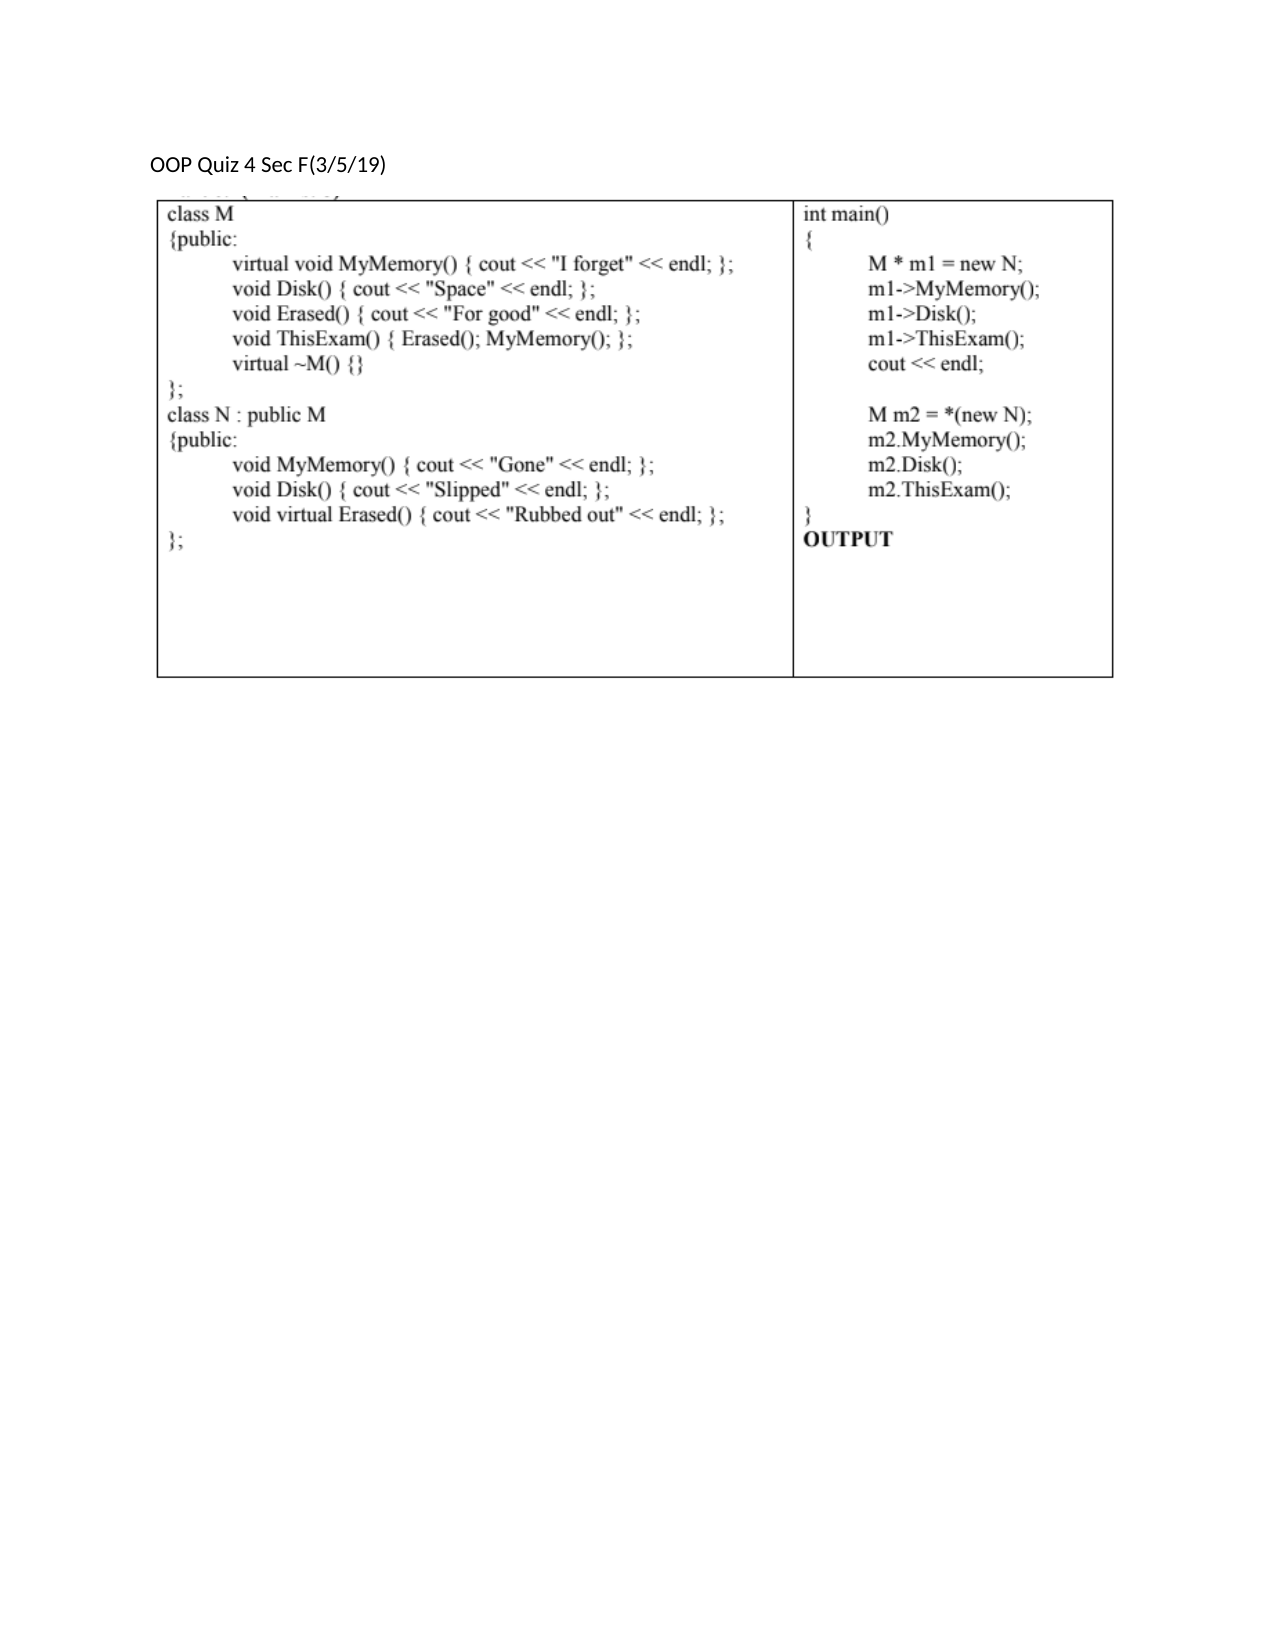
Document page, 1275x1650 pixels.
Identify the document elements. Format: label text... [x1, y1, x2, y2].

picture [150, 196, 1125, 685]
text OOP Quiz 4 Sec F(3/5/19) [150, 150, 1125, 178]
